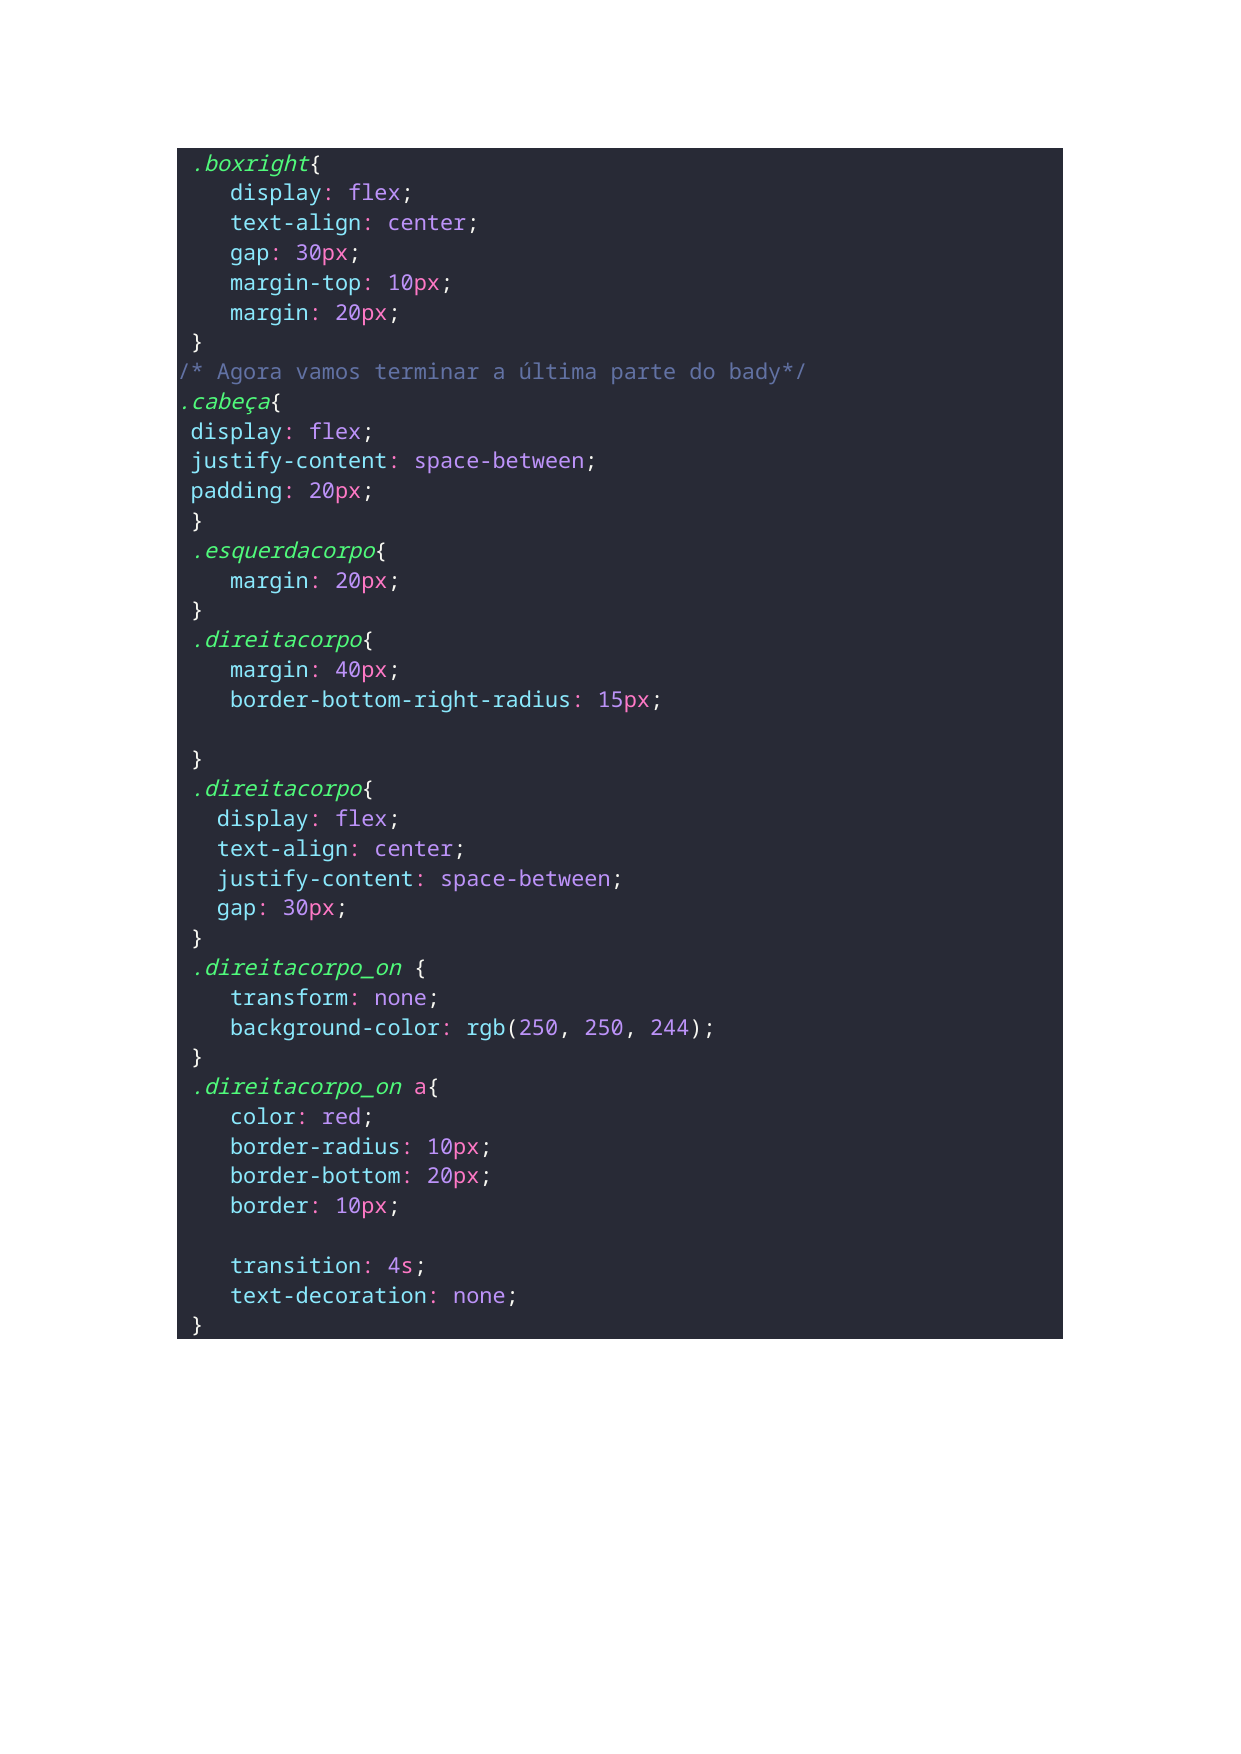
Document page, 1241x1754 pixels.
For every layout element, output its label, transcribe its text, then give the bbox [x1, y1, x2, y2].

text justify-content: space-between; [177, 863, 1063, 892]
text .boxright{ [177, 148, 1063, 177]
text /* Agora vamos terminar a última parte do bady*/ [177, 356, 1063, 386]
text background-color: rgb(250, 250, 244); [177, 1012, 1063, 1041]
text } [177, 505, 1063, 535]
text .direitacorpo{ [177, 624, 1063, 654]
text padding: 20px; [177, 475, 1063, 505]
text margin-top: 10px; [177, 267, 1063, 297]
text border-bottom: 20px; [177, 1161, 1063, 1190]
text margin: 40px; [177, 654, 1063, 684]
text border-bottom-right-radius: 15px; [177, 684, 1063, 714]
text color: red; [177, 1101, 1063, 1131]
text gap: 30px; [177, 892, 1063, 922]
text .direitacorpo_on a{ [177, 1071, 1063, 1101]
text } [177, 922, 1063, 952]
text display: flex; [177, 416, 1063, 446]
text .direitacorpo_on { [177, 952, 1063, 982]
text } [177, 743, 1063, 773]
text transform: none; [177, 982, 1063, 1012]
text } [177, 1309, 1063, 1339]
text .cabeça{ [177, 386, 1063, 416]
text text-decoration: none; [177, 1280, 1063, 1309]
text text-align: center; [177, 833, 1063, 863]
text } [177, 1041, 1063, 1071]
text border: 10px; [177, 1190, 1063, 1220]
text border-radius: 10px; [177, 1131, 1063, 1161]
text } [177, 326, 1063, 356]
text margin: 20px; [177, 297, 1063, 326]
text .esquerdacorpo{ [177, 535, 1063, 565]
text justify-content: space-between; [177, 446, 1063, 475]
text display: flex; [177, 803, 1063, 833]
text gap: 30px; [177, 237, 1063, 267]
text transition: 4s; [177, 1250, 1063, 1280]
text margin: 20px; [177, 565, 1063, 594]
text } [177, 594, 1063, 624]
text text-align: center; [177, 207, 1063, 237]
text .direitacorpo{ [177, 773, 1063, 803]
text display: flex; [177, 177, 1063, 207]
